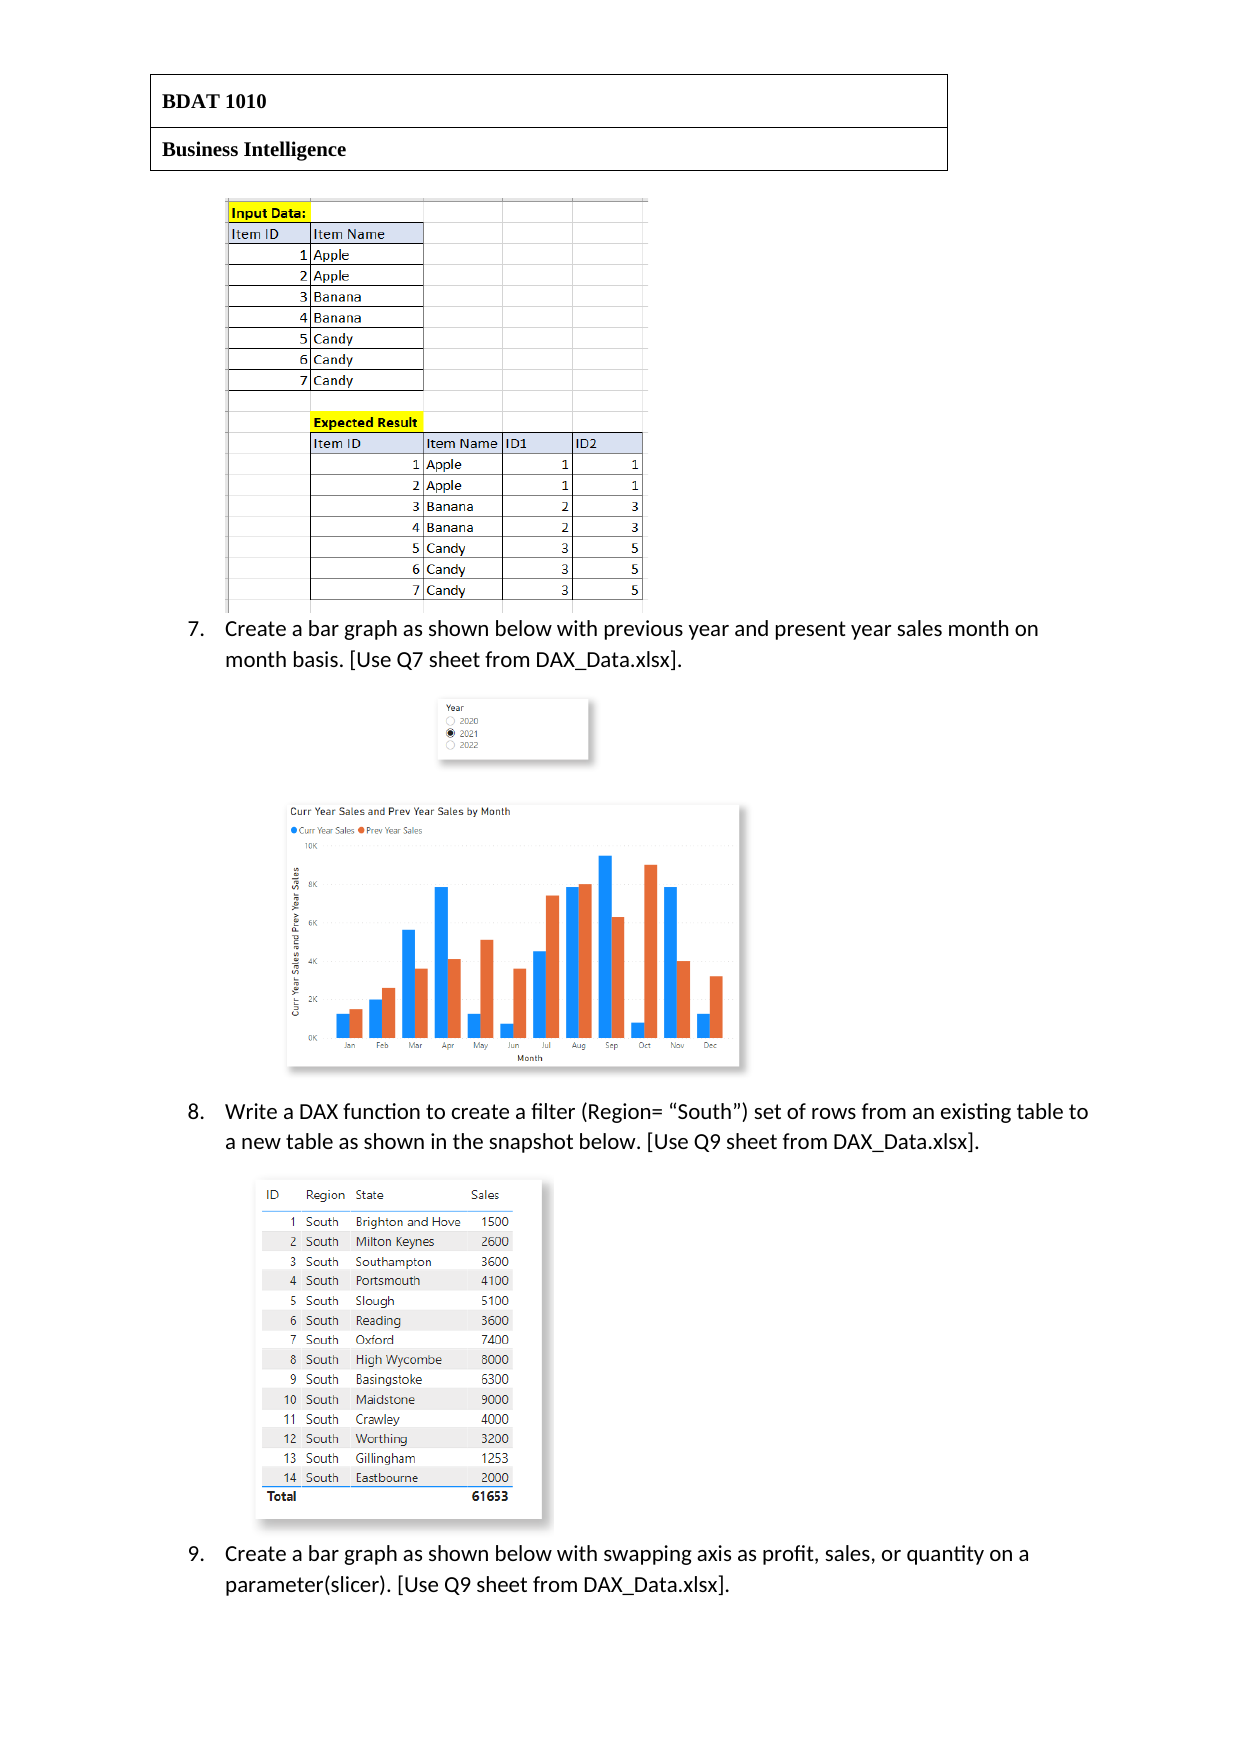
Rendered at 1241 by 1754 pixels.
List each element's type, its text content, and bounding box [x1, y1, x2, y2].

picture [225, 198, 649, 613]
picture [225, 1157, 554, 1538]
list Create a bar graph as shown below with previous year and present year sales month on month basis. [Use Q7 sheet from DAX_Data.xlsx]. [187, 614, 1090, 673]
list Write a DAX function to create a filter (Region= “South”) set of rows from an existing table to a new table as shown in the snapshot below. [Use Q9 sheet from DAX_Data.xlsx]. [187, 1097, 1090, 1155]
picture [225, 675, 803, 1095]
list Create a bar graph as shown below with swapping axis as profit, sales, or quantity on a parameter(slicer). [Use Q9 sheet from DAX_Data.xlsx]. [187, 1539, 1090, 1598]
